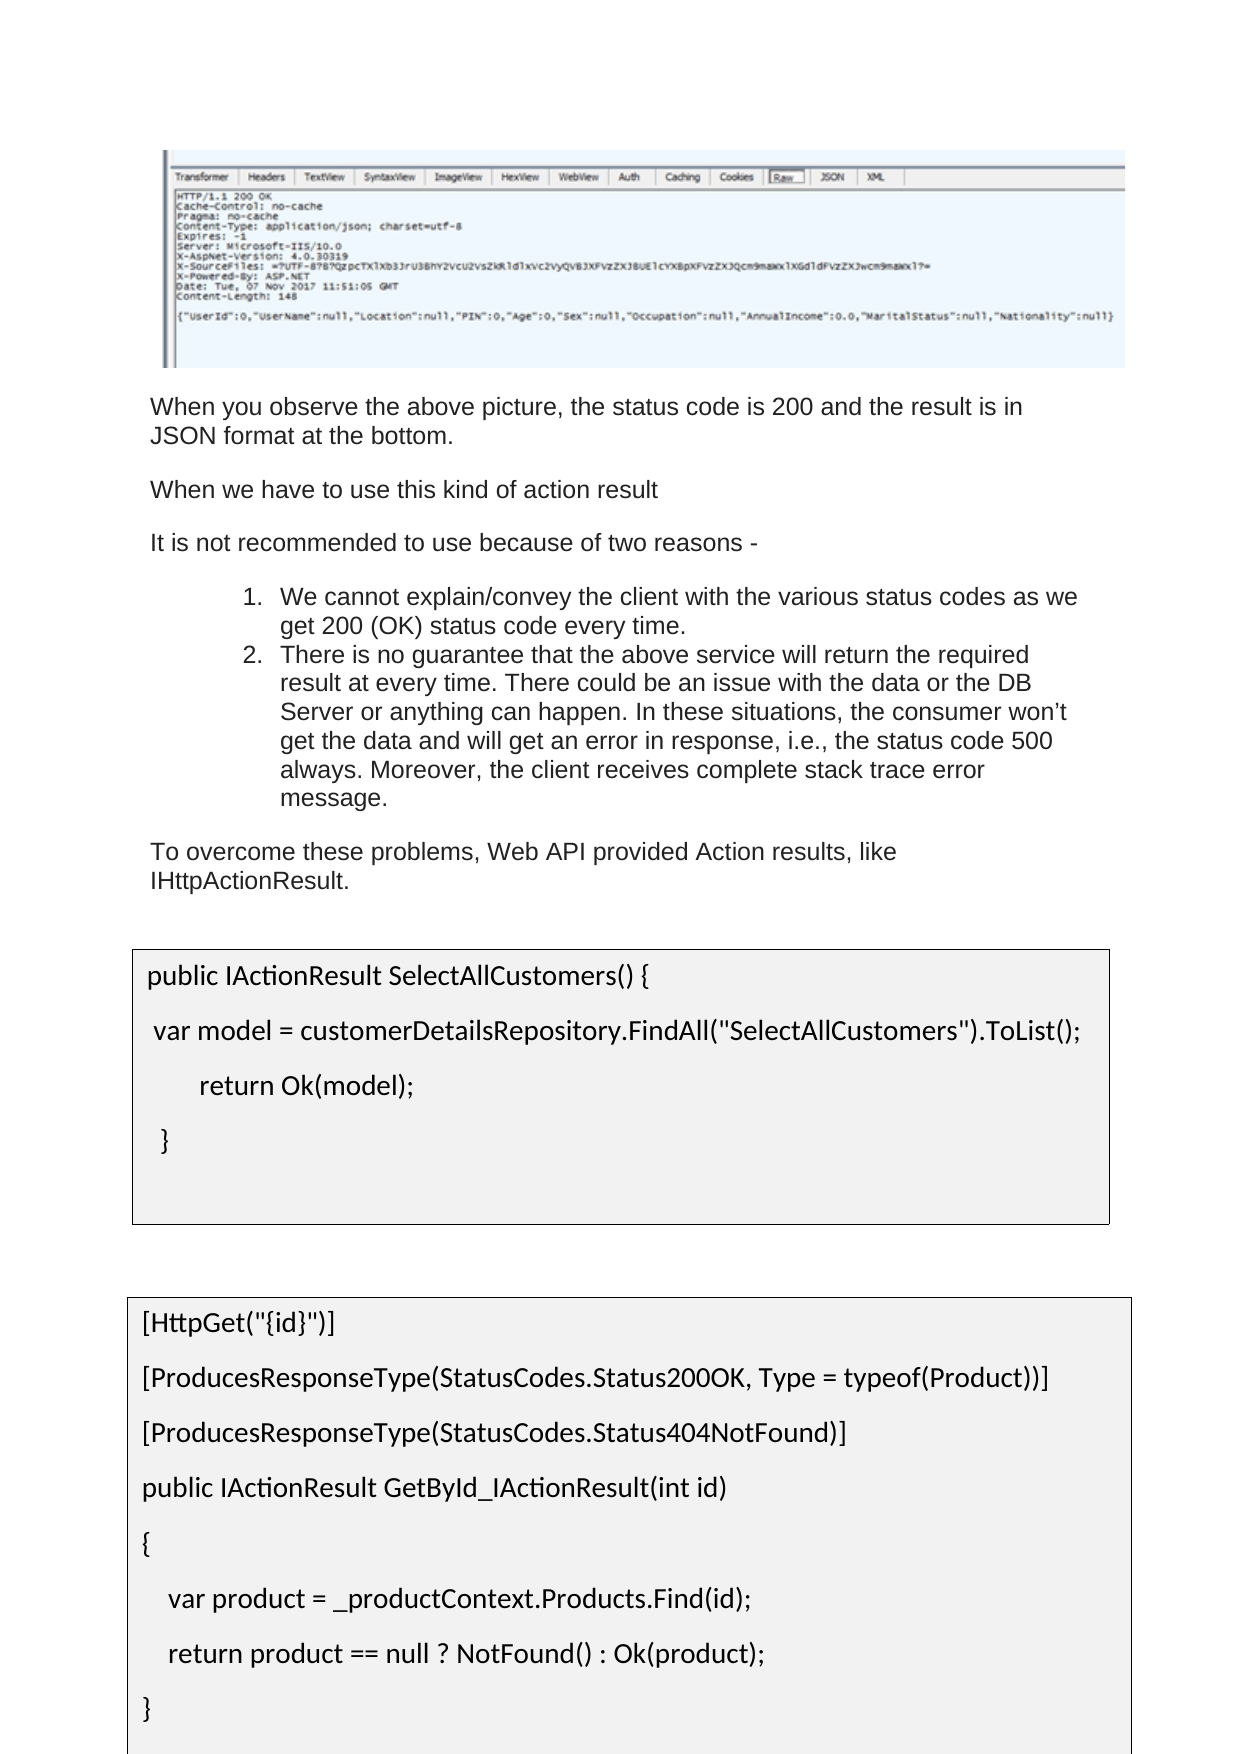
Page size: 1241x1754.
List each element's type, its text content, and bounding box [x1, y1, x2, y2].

list We cannot explain/convey the client with the various status codes as we get 200 (OK) status code every time. [242, 582, 1090, 640]
text It is not recommended to use because of two reasons - [150, 528, 1090, 557]
picture [150, 150, 1125, 368]
list There is no guarantee that the above service will return the required result at every time. There could be an issue with the data or the DB Server or anything can happen. In these situations, the consumer won’t get the data and will get an error in response, i.e., the status code 500 always. Moreover, the client receives complete stack trace error message. [242, 640, 1090, 812]
text When you observe the above picture, the status code is 200 and the result is in JSON format at the bottom. [150, 392, 1090, 450]
text When we have to use this kind of action result [150, 475, 1090, 503]
text To overcome these problems, Web API provided Action results, like IHttpActionResult. [150, 837, 1090, 895]
